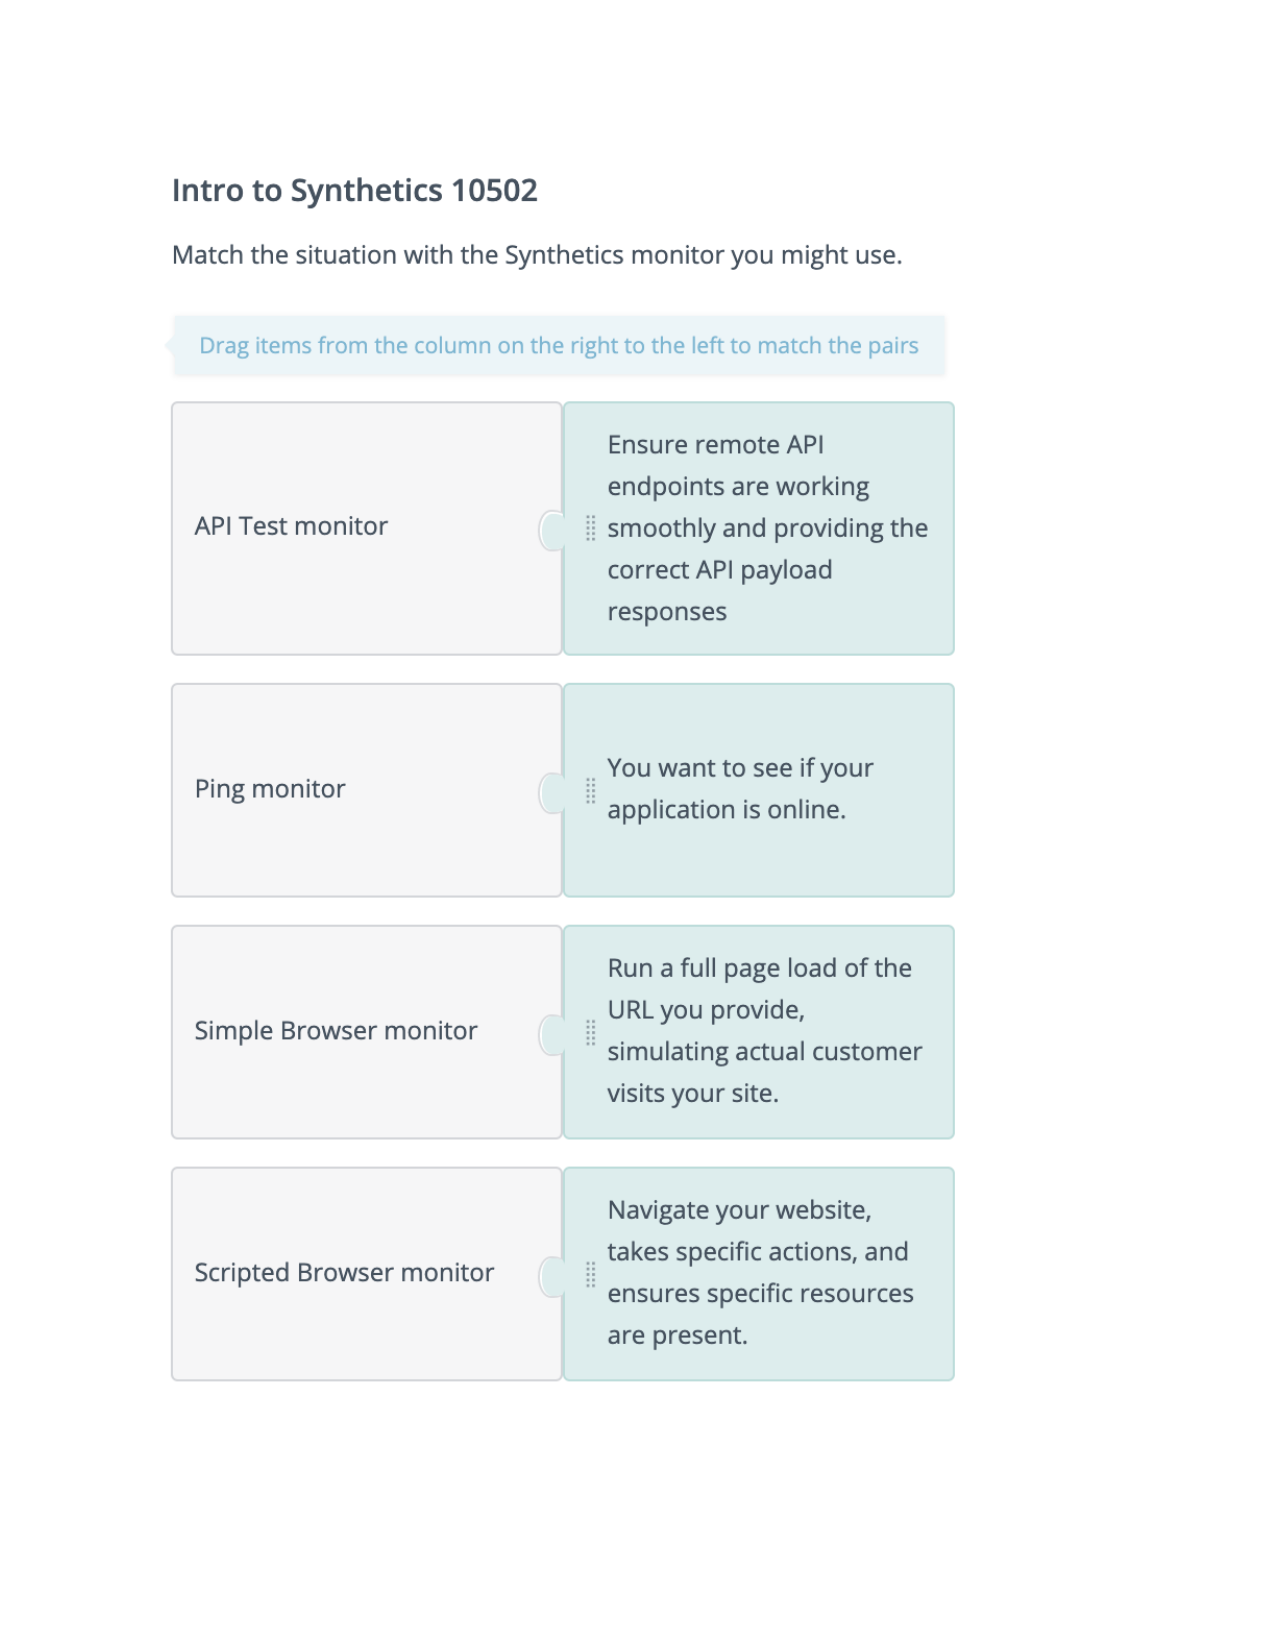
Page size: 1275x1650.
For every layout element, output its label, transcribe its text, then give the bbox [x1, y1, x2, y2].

picture [150, 150, 982, 1396]
